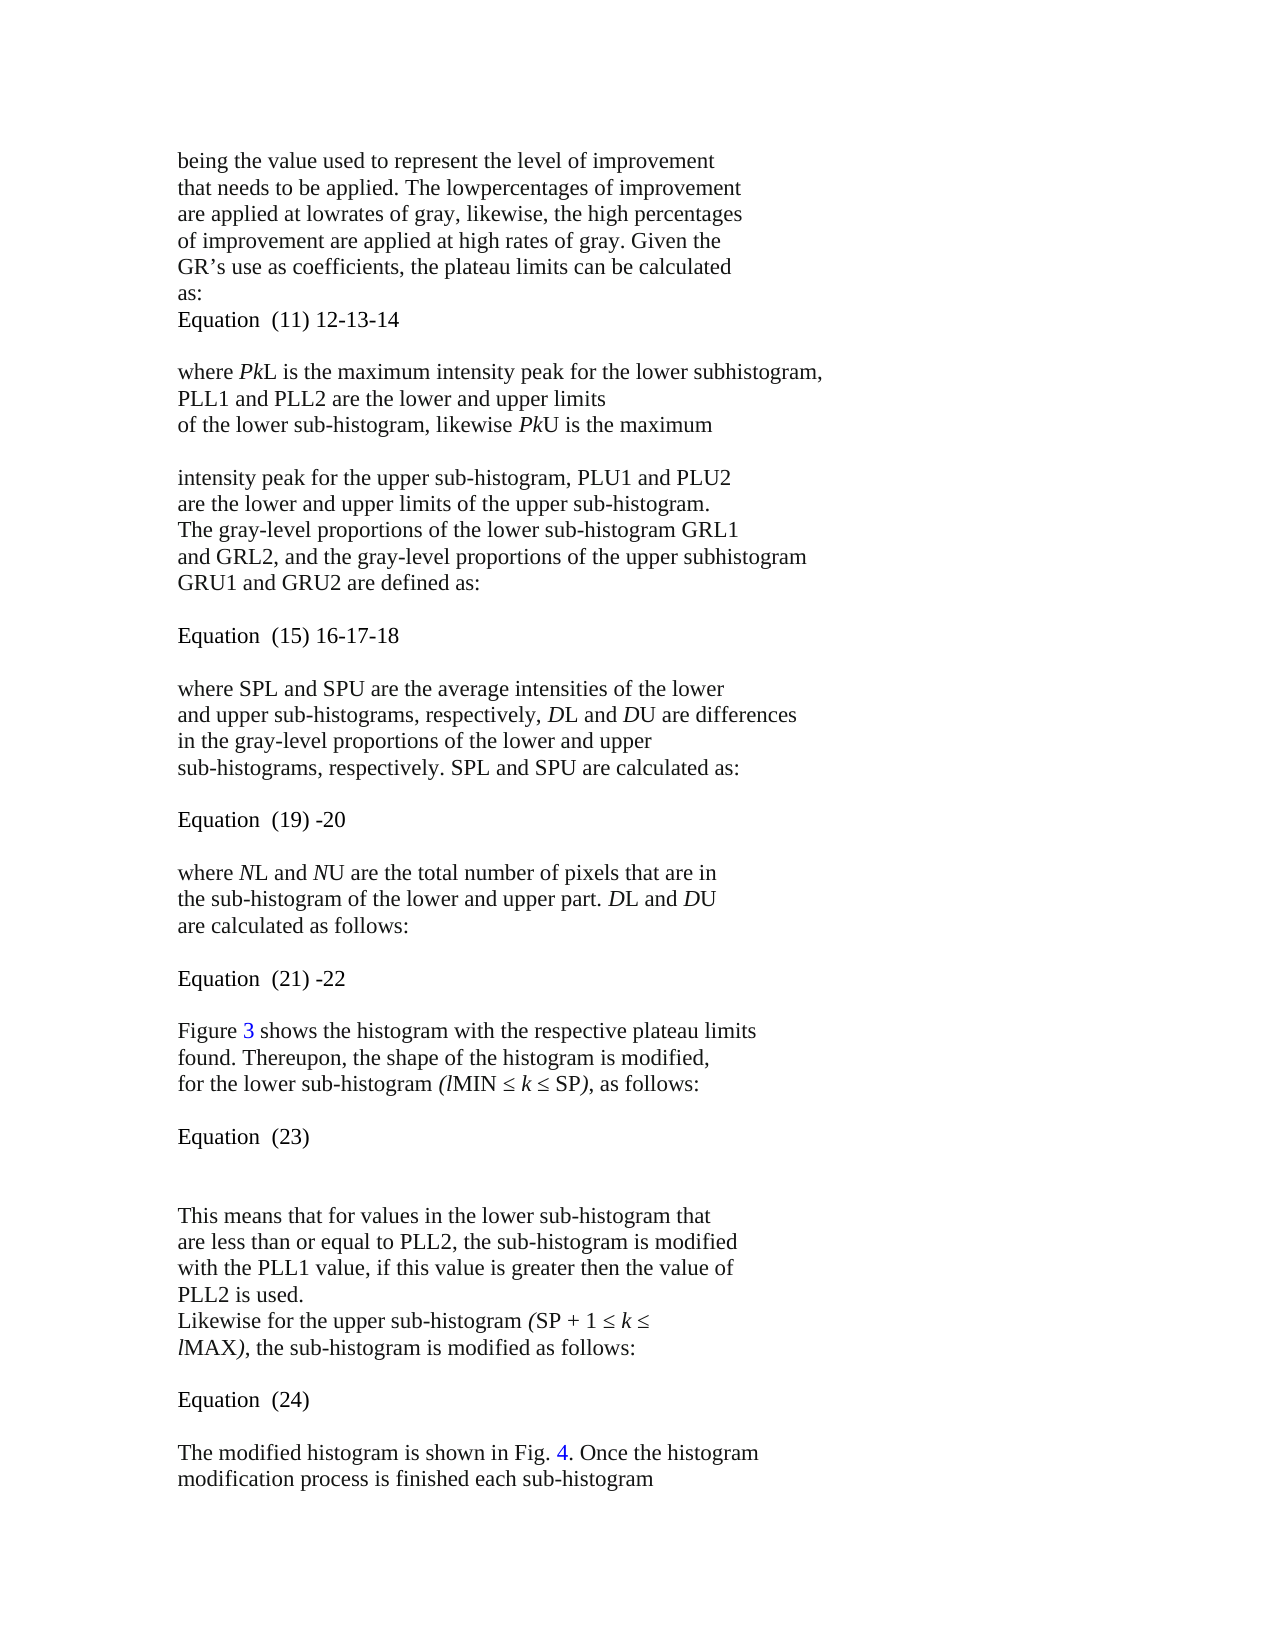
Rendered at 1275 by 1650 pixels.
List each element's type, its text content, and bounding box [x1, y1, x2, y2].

text that needs to be applied. The lowpercentages of improvement [177, 174, 1098, 200]
text The modified histogram is shown in Fig. 4. Once the histogram [177, 1439, 1098, 1465]
text are the lower and upper limits of the upper sub-histogram. [177, 490, 1098, 517]
text and GRL2, and the gray-level proportions of the upper subhistogram [177, 543, 1098, 569]
text where NL and NU are the total number of pixels that are in [177, 859, 1098, 886]
text Likewise for the upper sub-histogram (SP + 1 ≤ k ≤ [177, 1307, 1098, 1333]
text Equation (11) 12-13-14 [177, 306, 1098, 332]
text with the PLL1 value, if this value is greater then the value of [177, 1254, 1098, 1281]
text found. Thereupon, the shape of the histogram is modified, [177, 1044, 1098, 1070]
text The gray-level proportions of the lower sub-histogram GRL1 [177, 517, 1098, 543]
text for the lower sub-histogram (lMIN ≤ k ≤ SP), as follows: [177, 1070, 1098, 1096]
text sub-histograms, respectively. SPL and SPU are calculated as: [177, 754, 1098, 780]
text as: [177, 279, 1098, 306]
text in the gray-level proportions of the lower and upper [177, 727, 1098, 754]
text GRU1 and GRU2 are defined as: [177, 569, 1098, 596]
text are calculated as follows: [177, 912, 1098, 938]
text are applied at lowrates of gray, likewise, the high percentages [177, 200, 1098, 227]
text the sub-histogram of the lower and upper part. DL and DU [177, 886, 1098, 912]
text intensity peak for the upper sub-histogram, PLU1 and PLU2 [177, 464, 1098, 490]
text modification process is finished each sub-histogram [177, 1465, 1098, 1492]
text and upper sub-histograms, respectively, DL and DU are differences [177, 701, 1098, 727]
text where PkL is the maximum intensity peak for the lower subhistogram, [177, 358, 1098, 385]
text Equation (19) -20 [177, 806, 1098, 833]
text Equation (24) [177, 1386, 1098, 1413]
text of the lower sub-histogram, likewise PkU is the maximum [177, 411, 1098, 437]
text GR’s use as coefficients, the plateau limits can be calculated [177, 253, 1098, 279]
text lMAX), the sub-histogram is modified as follows: [177, 1333, 1098, 1360]
text are less than or equal to PLL2, the sub-histogram is modified [177, 1228, 1098, 1254]
text PLL1 and PLL2 are the lower and upper limits [177, 385, 1098, 411]
text where SPL and SPU are the average intensities of the lower [177, 675, 1098, 701]
text PLL2 is used. [177, 1281, 1098, 1307]
text of improvement are applied at high rates of gray. Given the [177, 227, 1098, 253]
text Equation (21) -22 [177, 964, 1098, 991]
text Figure 3 shows the histogram with the respective plateau limits [177, 1017, 1098, 1044]
text being the value used to represent the level of improvement [177, 148, 1098, 174]
text This means that for values in the lower sub-histogram that [177, 1202, 1098, 1228]
text Equation (15) 16-17-18 [177, 622, 1098, 648]
text Equation (23) [177, 1123, 1098, 1149]
